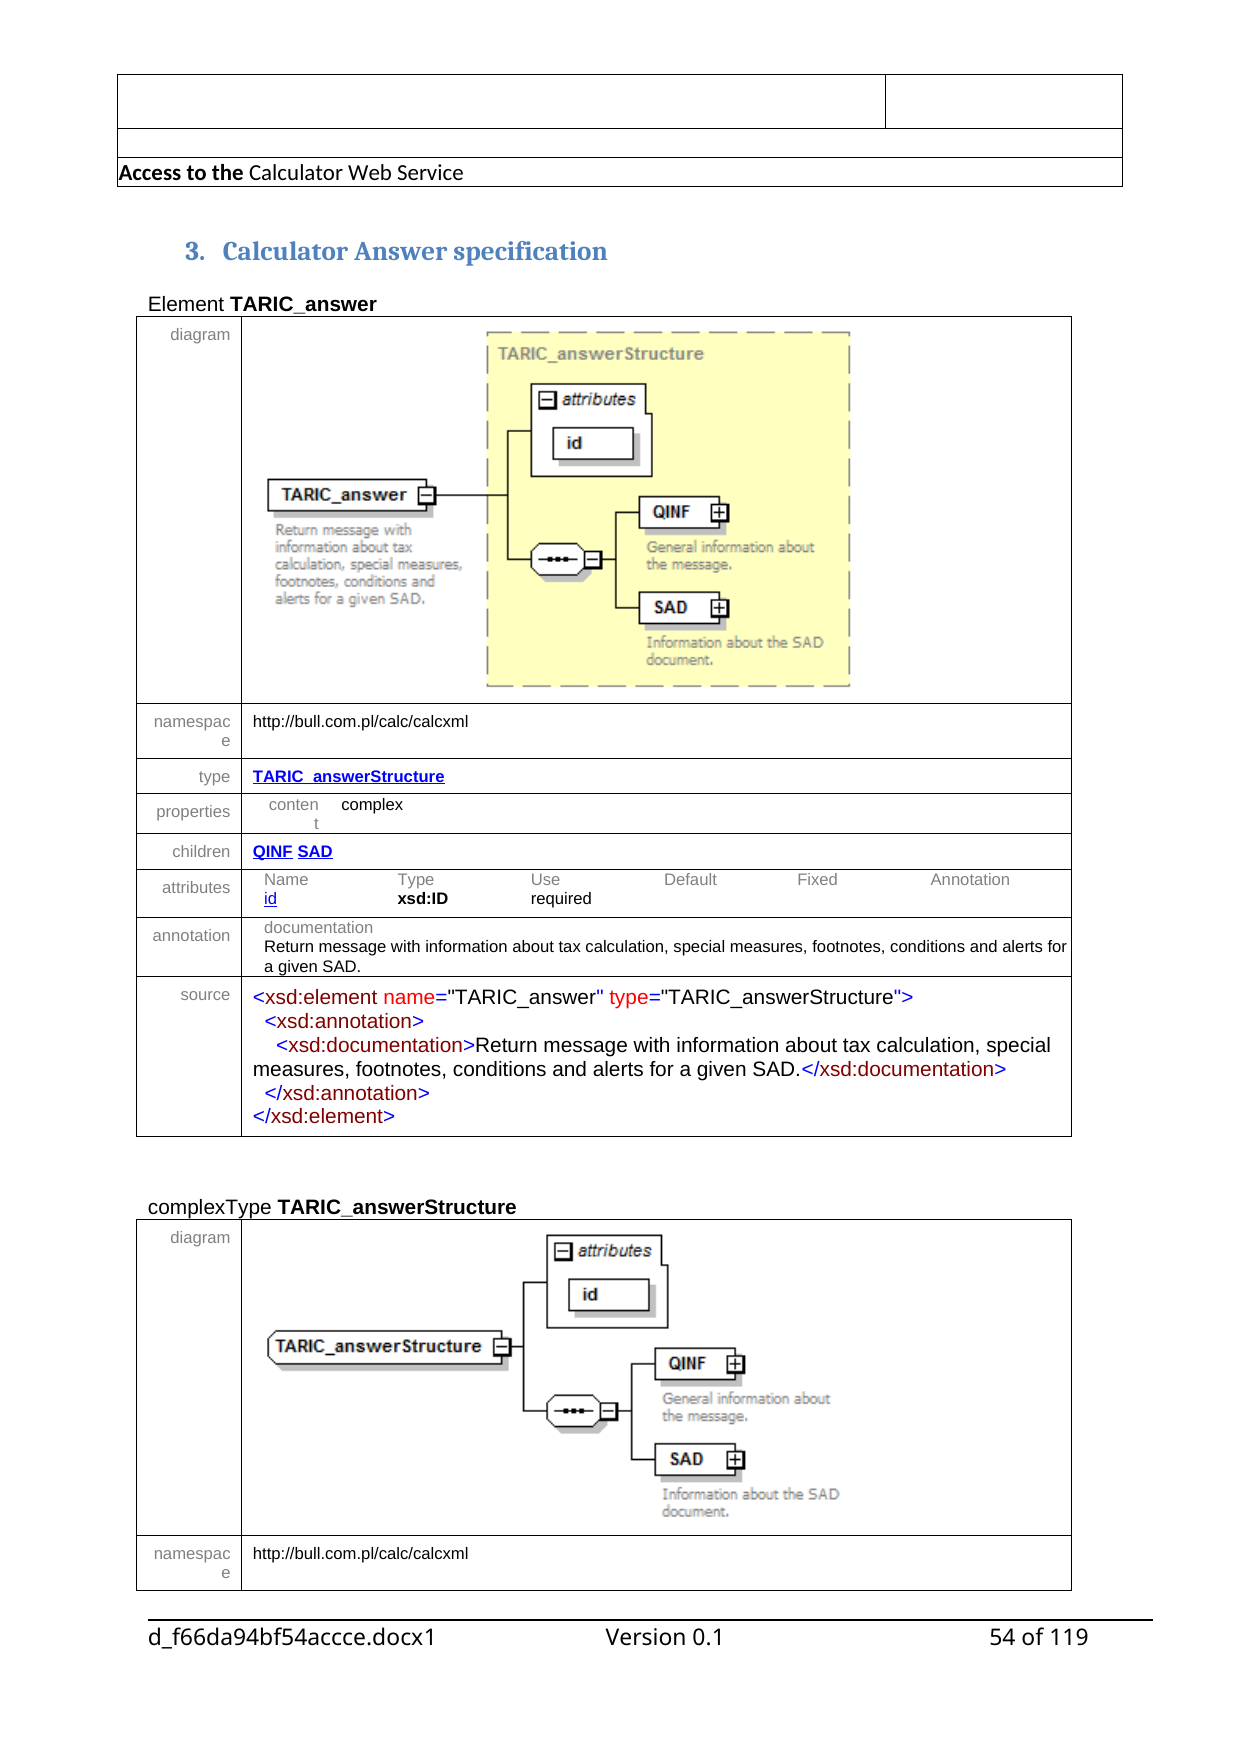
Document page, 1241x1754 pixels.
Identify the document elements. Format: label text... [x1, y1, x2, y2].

table_cell TARIC_answerStructure [242, 759, 1071, 793]
table_header diagram [137, 317, 241, 702]
table_cell namespace [137, 1536, 241, 1590]
table_header [242, 317, 1071, 702]
picture [252, 1227, 860, 1528]
table_cell children [137, 834, 241, 869]
table_cell http://bull.com.pl/calc/calcxml [242, 1536, 1071, 1590]
table_cell source [137, 977, 241, 1136]
table_cell <xsd:element name="TARIC_answer" type="TARIC_answerStructure"> <xsd:annotation> <xsd:documentation>Return message with information about tax calculation, special measures, footnotes, conditions and alerts for a given SAD.</xsd:documentation> </xsd:annotation> </xsd:element> [242, 977, 1071, 1136]
table_cell properties [137, 794, 241, 833]
table_header diagram [137, 1220, 241, 1535]
table_cell type [137, 759, 241, 793]
table_cell http://bull.com.pl/calc/calcxml [242, 704, 1071, 757]
text Element TARIC_answer [148, 292, 1093, 316]
table_cell namespace [137, 704, 241, 757]
table_cell annotation [137, 918, 241, 976]
table_cell QINF SAD [242, 834, 1071, 869]
text complexType TARIC_answerStructure [148, 1194, 1093, 1218]
table_header [242, 1220, 1071, 1535]
subtitle Calculator Answer specification [185, 236, 1093, 267]
table_cell [242, 870, 1071, 917]
picture [252, 324, 865, 695]
table_cell [242, 794, 1071, 833]
table_cell attributes [137, 870, 241, 917]
table_cell [242, 918, 1071, 976]
